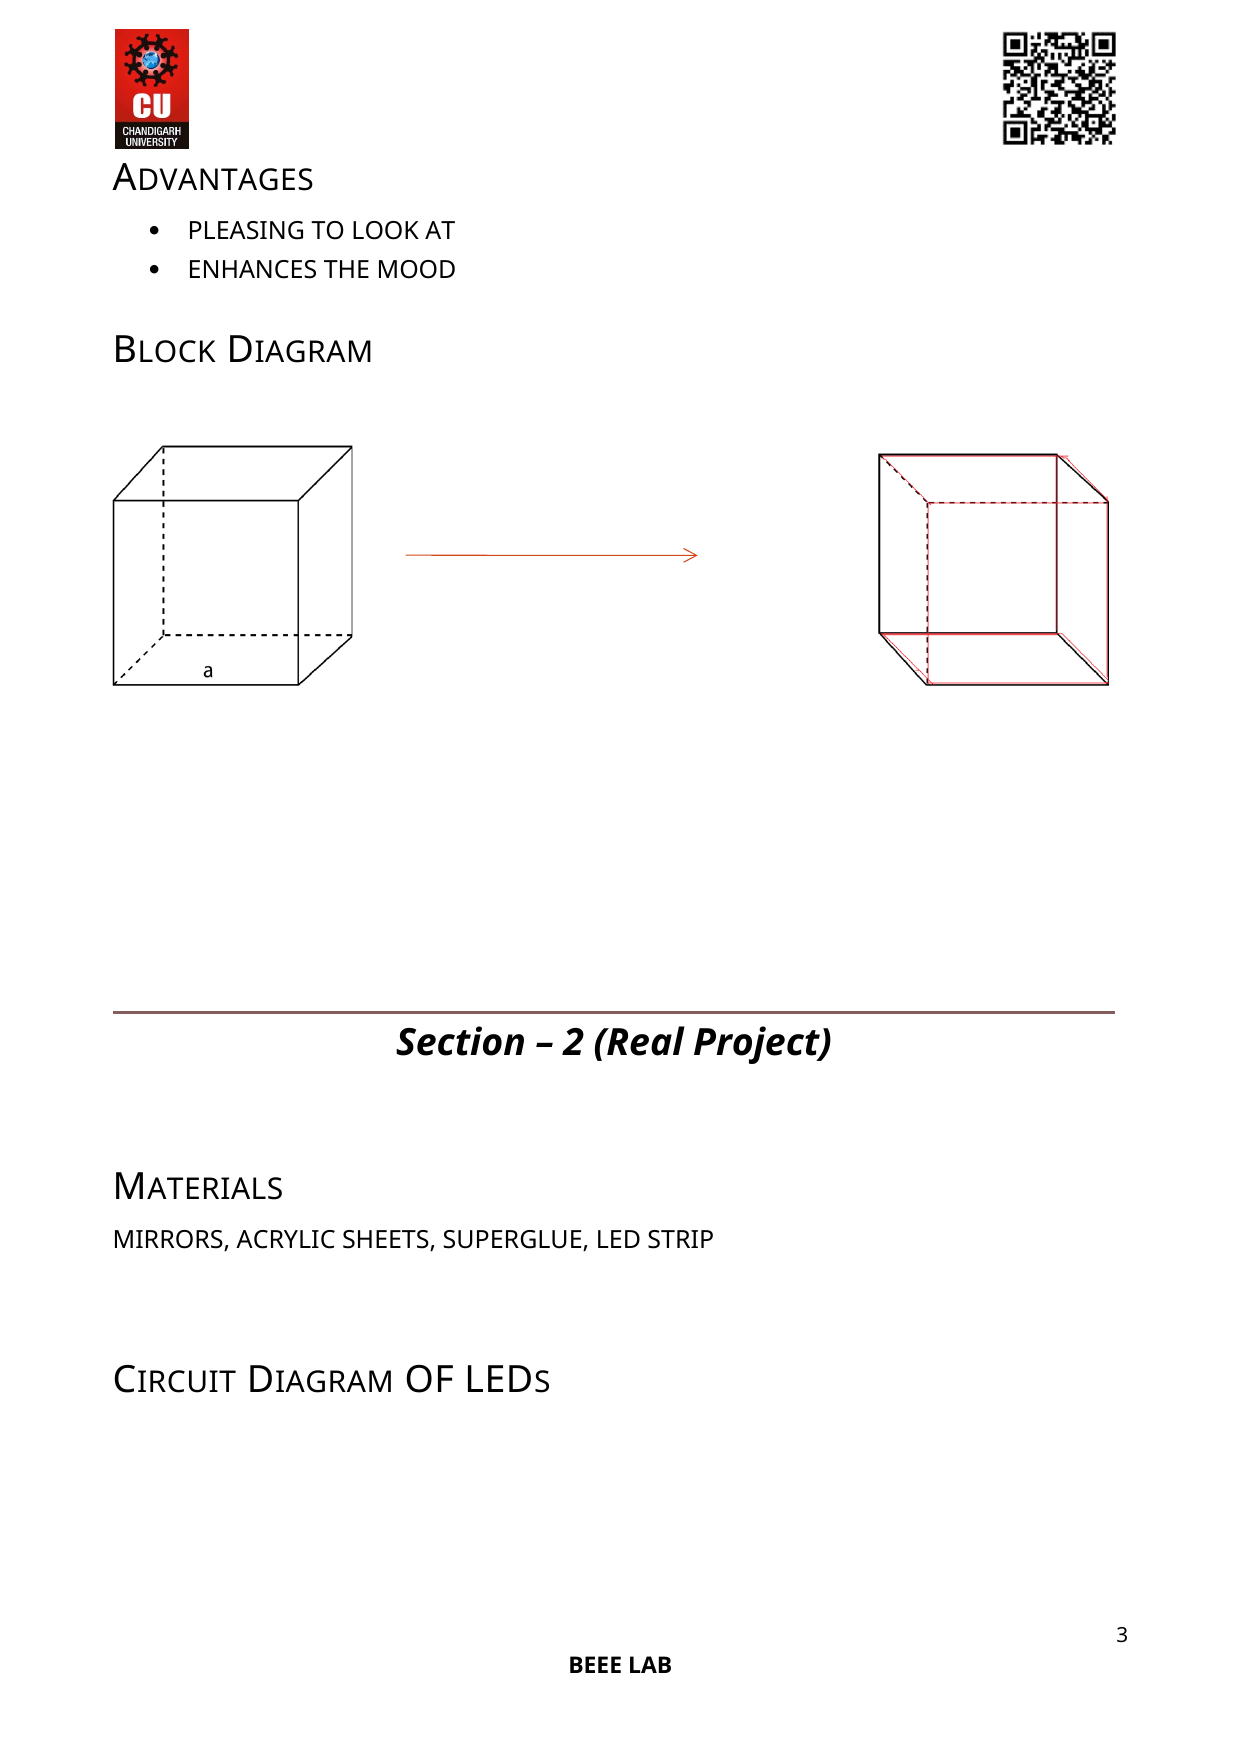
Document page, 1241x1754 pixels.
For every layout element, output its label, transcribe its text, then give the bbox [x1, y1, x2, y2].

picture [878, 453, 1109, 686]
picture [115, 29, 189, 149]
subtitle Block Diagram [112, 322, 1128, 373]
text MIRRORS, ACRYLIC SHEETS, SUPERGLUE, LED STRIP [112, 1222, 1128, 1256]
list PLEASING TO LOOK AT [150, 213, 1128, 247]
subtitle Circuit Diagram OF LEDs [112, 1352, 1128, 1403]
picture [112, 445, 353, 686]
list ENHANCES THE MOOD [150, 252, 1128, 286]
text Section – 2 (Real Project) [112, 1012, 1115, 1067]
subtitle Materials [112, 1159, 1128, 1210]
subtitle Advantages [112, 150, 1128, 201]
picture [1000, 30, 1119, 150]
